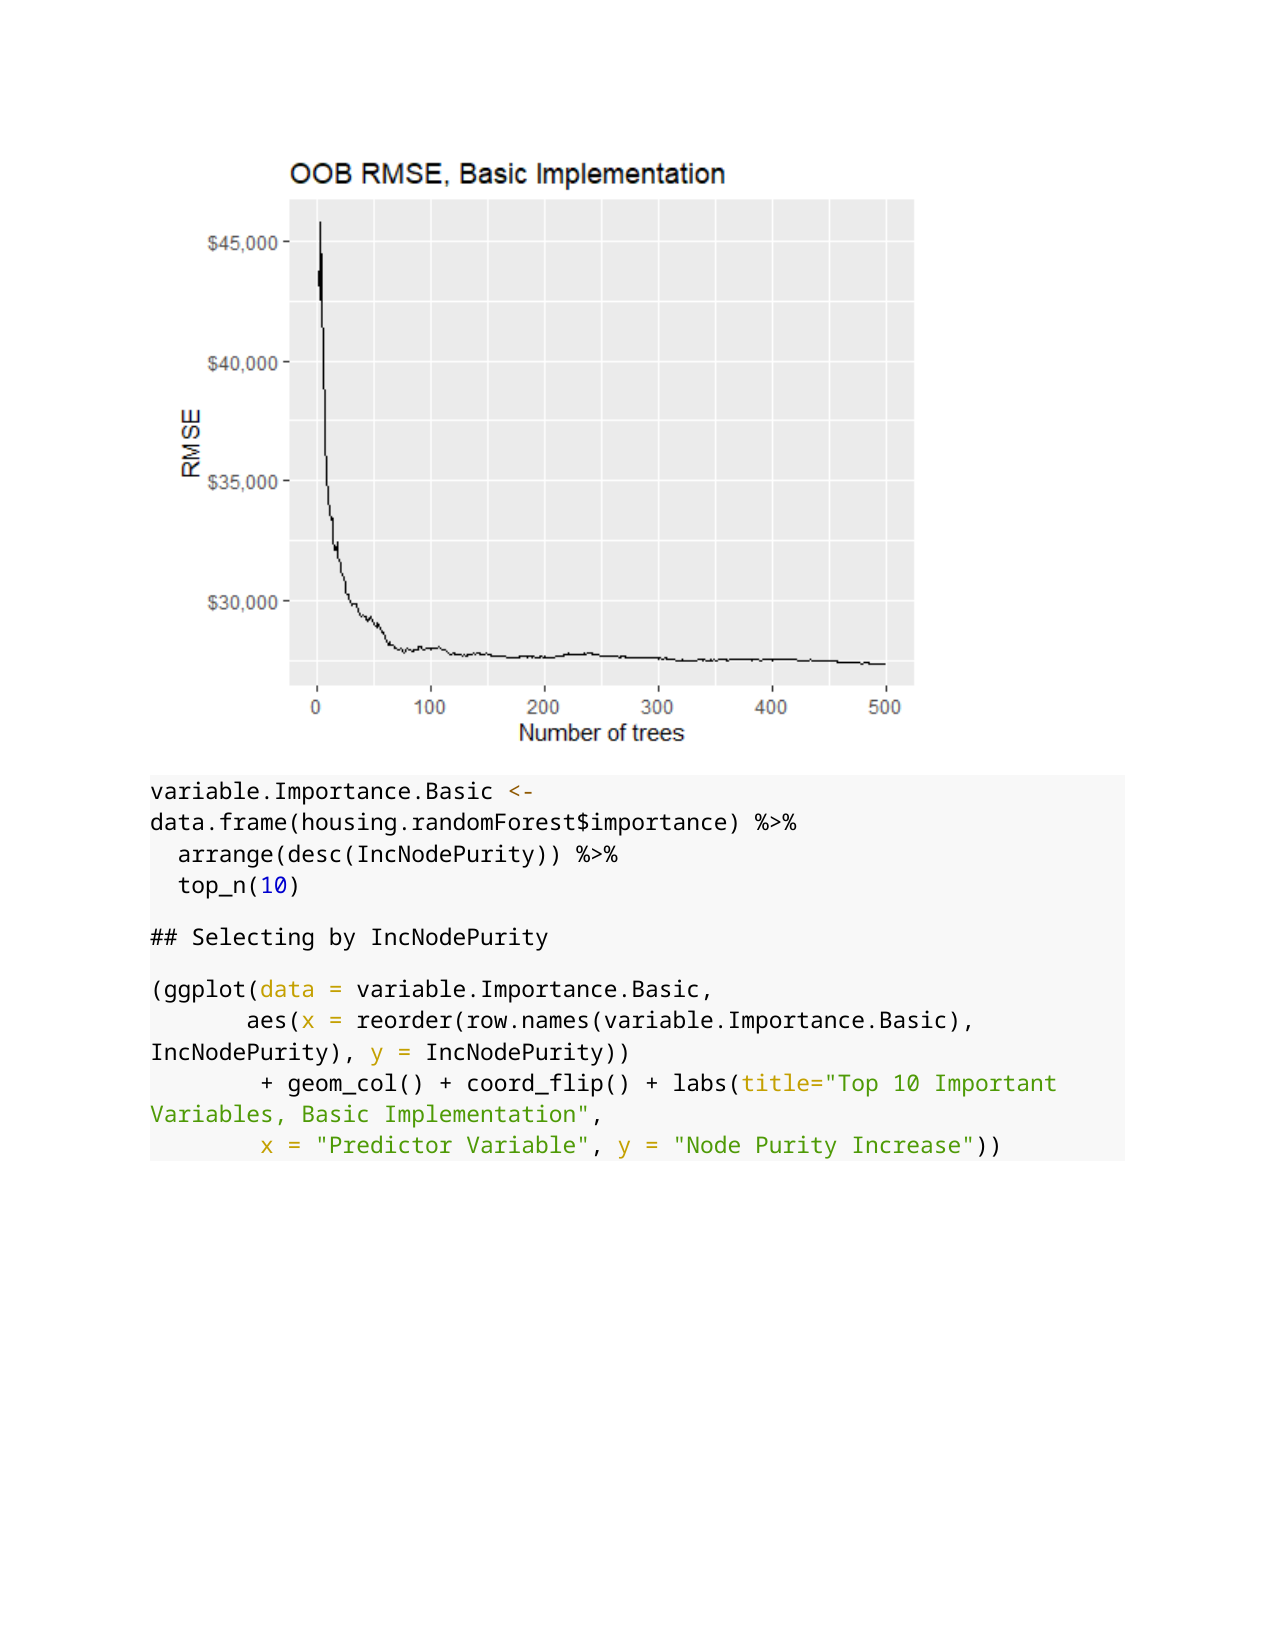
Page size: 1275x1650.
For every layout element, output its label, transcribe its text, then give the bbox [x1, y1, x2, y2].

text variable.Importance.Basic <- data.frame(housing.randomForest$importance) %>% arrange(desc(IncNodePurity)) %>% top_n(10) [301, 775, 1125, 900]
picture [168, 150, 927, 757]
text (ggplot(data = variable.Importance.Basic, aes(x = reorder(row.names(variable.Importance.Basic), IncNodePurity), y = IncNodePurity)) + geom_col() + coord_flip() + labs(title="Top 10 Important Variables, Basic Implementation", x = "Predictor Variable", y = "Node Purity Increase")) [604, 973, 1125, 1161]
text ## Selecting by IncNodePurity [150, 921, 1125, 952]
